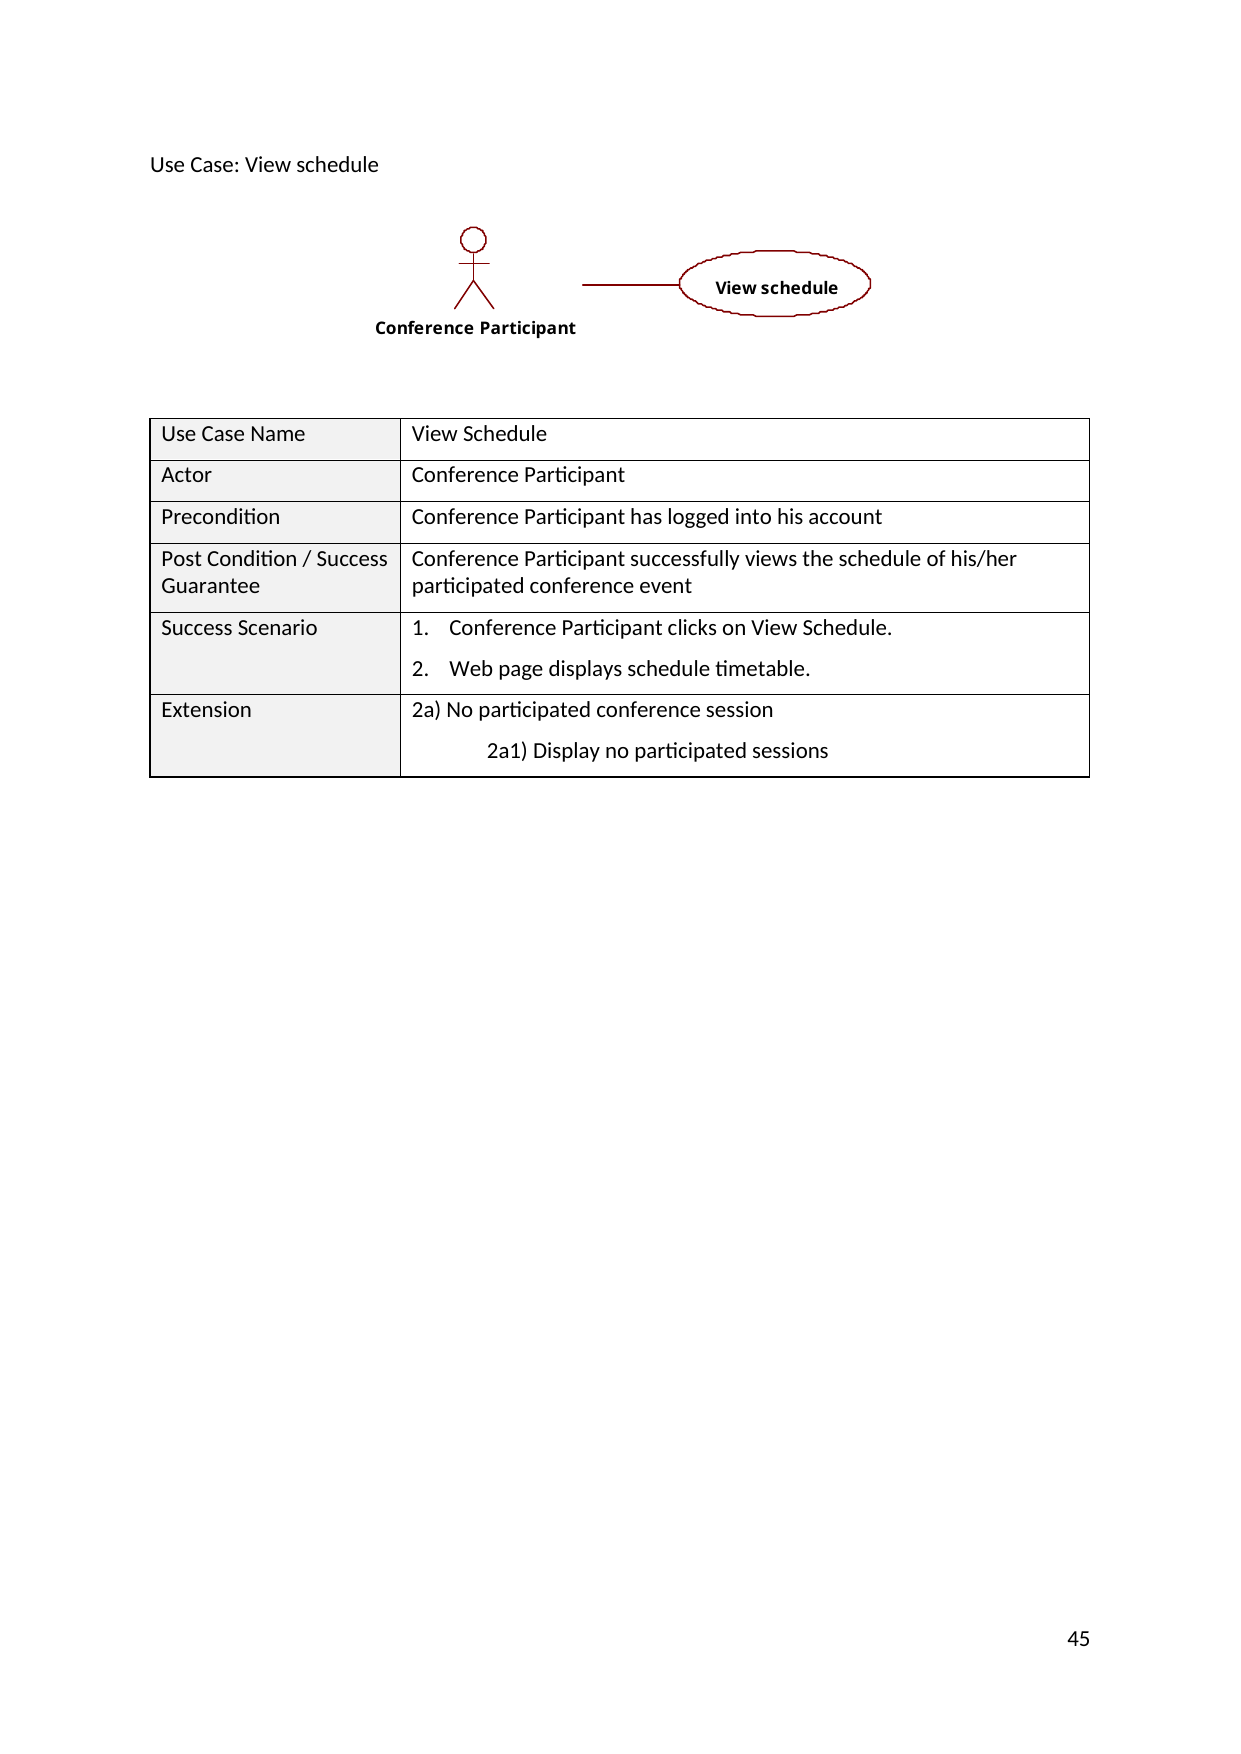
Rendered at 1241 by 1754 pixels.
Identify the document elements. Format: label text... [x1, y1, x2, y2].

table_cell Conference Participant has logged into his account [401, 502, 1089, 543]
table_cell Precondition [151, 502, 400, 543]
table_cell Actor [151, 461, 400, 501]
table_header View Schedule [401, 419, 1089, 459]
table_cell Post Condition / Success Guarantee [151, 544, 400, 612]
text Use Case: View schedule [150, 150, 1090, 178]
table_cell Conference Participant [401, 461, 1089, 501]
table_cell 2a) No participated conference session 2a1) Display no participated sessions [401, 695, 1089, 776]
table_header Use Case Name [151, 419, 400, 459]
table_cell Success Scenario [151, 613, 400, 694]
table_cell Conference Participant clicks on View Schedule. Web page displays schedule timetable. [401, 613, 1089, 694]
table_cell Extension [151, 695, 400, 776]
table_cell Conference Participant successfully views the schedule of his/her participated conference event [401, 544, 1089, 612]
